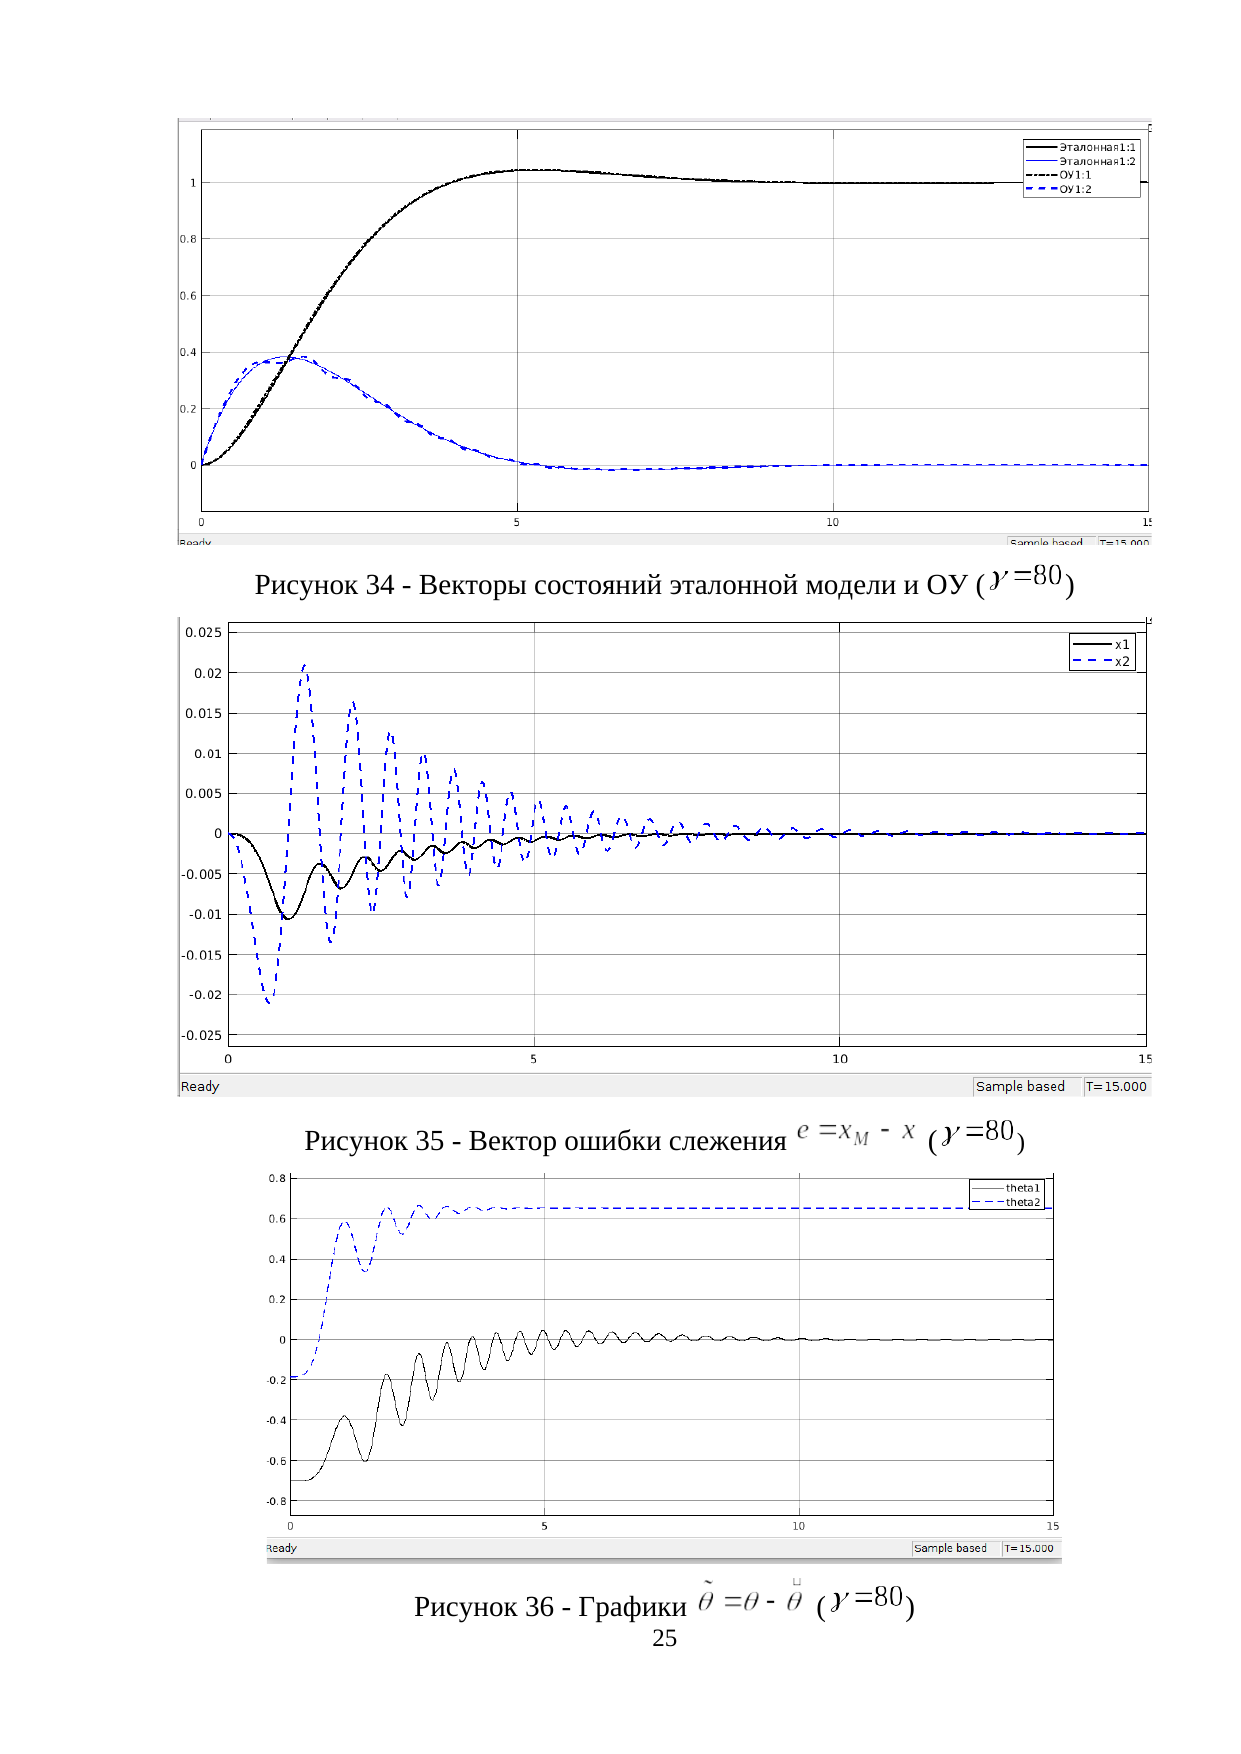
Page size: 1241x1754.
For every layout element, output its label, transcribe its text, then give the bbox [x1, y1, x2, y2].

text Рисунок 36 - Графики () [177, 1578, 1152, 1623]
text Рисунок 34 - Векторы состояний эталонной модели и ОУ () [177, 559, 1152, 601]
text Рисунок 35 - Вектор ошибки слежения () [177, 1111, 1152, 1156]
picture [177, 118, 1152, 545]
picture [266, 1173, 1062, 1564]
picture [177, 617, 1152, 1097]
